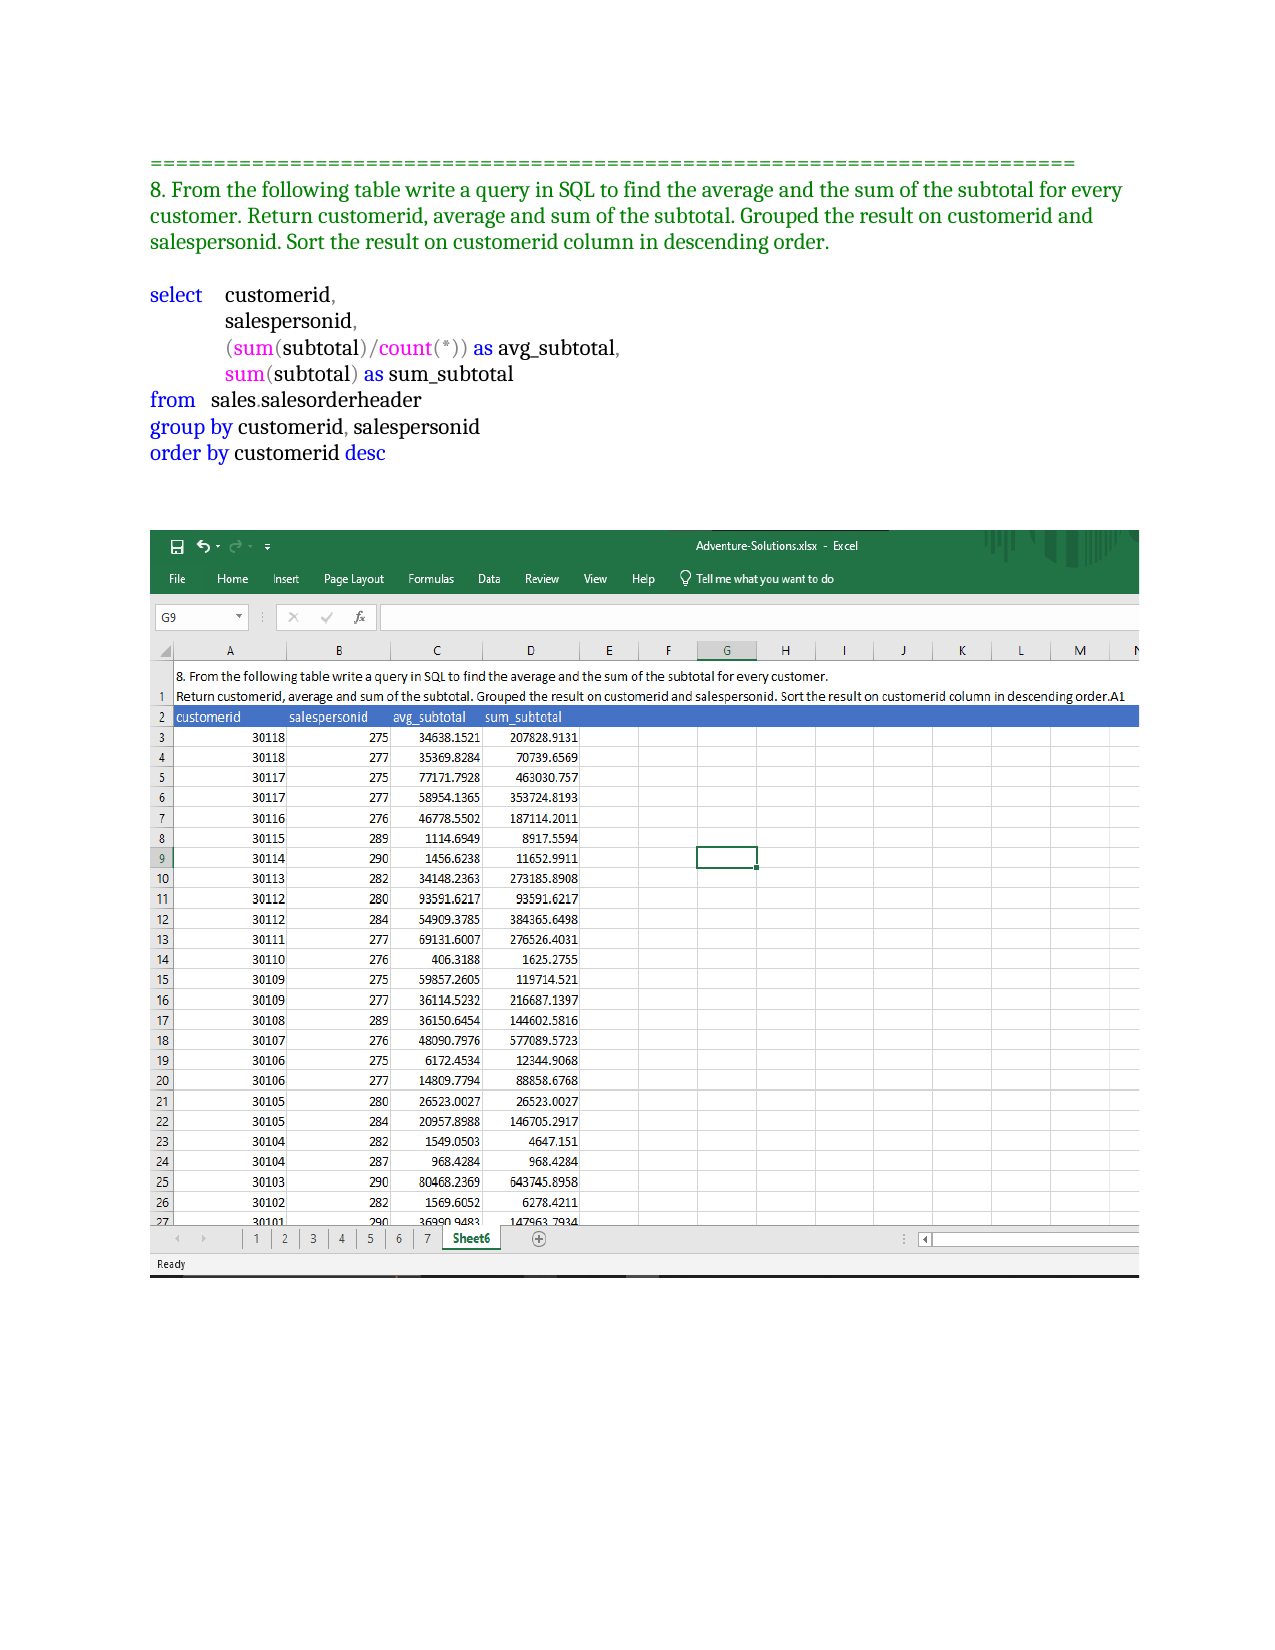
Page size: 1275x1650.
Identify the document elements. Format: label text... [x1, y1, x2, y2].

text order by customerid desc [150, 440, 1125, 466]
text group by customerid, salespersonid [150, 413, 1125, 440]
text sum(subtotal) as sum_subtotal [150, 361, 1125, 387]
text (sum(subtotal)/count(*)) as avg_subtotal, [150, 334, 1125, 361]
picture [150, 530, 1140, 1278]
text from sales.salesorderheader [150, 387, 1125, 413]
text select customerid, [150, 282, 1125, 308]
text salespersonid, [150, 308, 1125, 334]
text 8. From the following table write a query in SQL to find the average and the sum of the subtotal for every customer. Return customerid, average and sum of the subtotal. Grouped the result on customerid and salespersonid. Sort the result on customerid column in descending order. [150, 176, 1125, 255]
text ========================================================================= [150, 150, 1125, 176]
